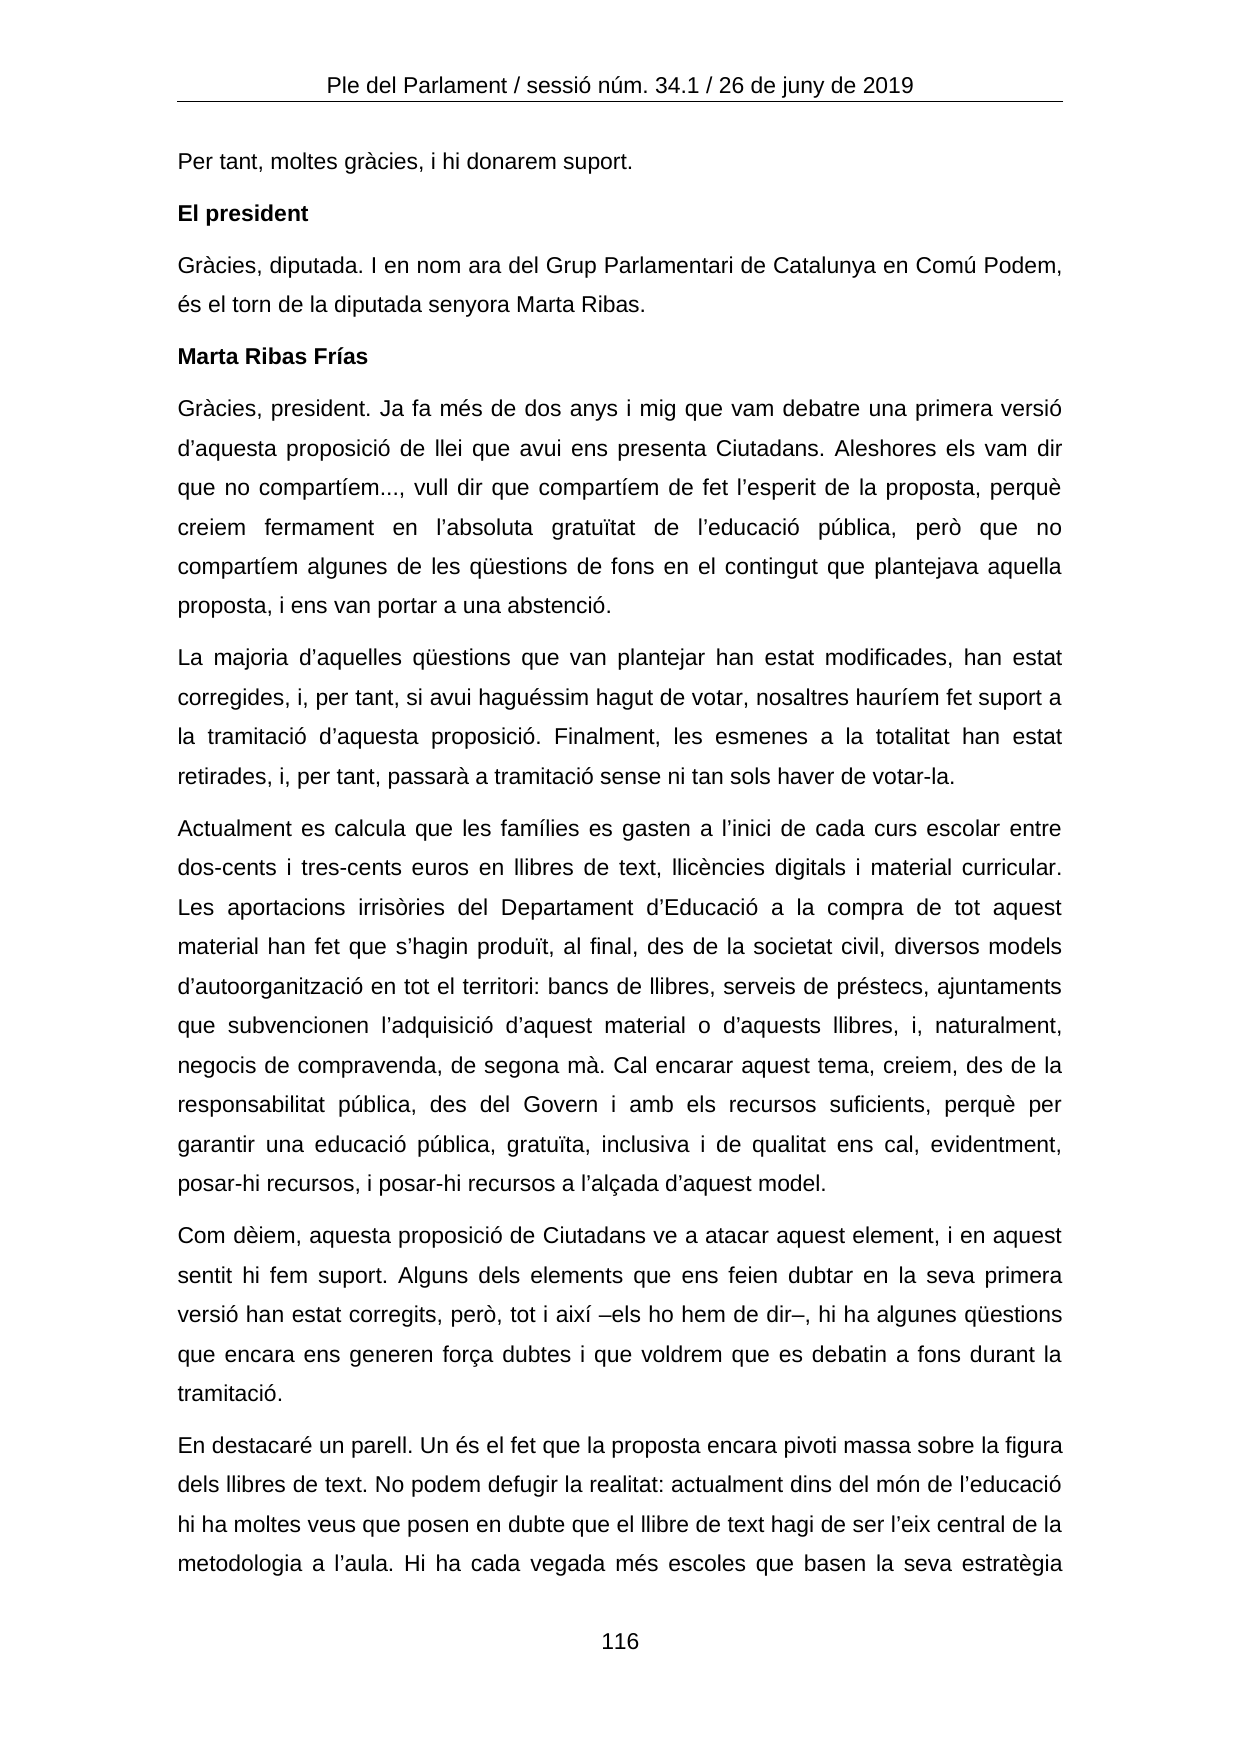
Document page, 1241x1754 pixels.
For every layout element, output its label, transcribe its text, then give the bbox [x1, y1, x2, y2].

text Actualment es calcula que les famílies es gasten a l’inici de cada curs escolar entre dos-cents i tres-cents euros en llibres de text, llicències digitals i material curricular. Les aportacions irrisòries del Departament d’Educació a la compra de tot aquest material han fet que s’hagin produït, al final, des de la societat civil, diversos models d’autoorganització en tot el territori: bancs de llibres, serveis de préstecs, ajuntaments que subvencionen l’adquisició d’aquest material o d’aquests llibres, i, naturalment, negocis de compravenda, de segona mà. Cal encarar aquest tema, creiem, des de la responsabilitat pública, des del Govern i amb els recursos suficients, perquè per garantir una educació pública, gratuïta, inclusiva i de qualitat ens cal, evidentment, posar-hi recursos, i posar-hi recursos a l’alçada d’aquest model. [177, 815, 1063, 1196]
text Com dèiem, aquesta proposició de Ciutadans ve a atacar aquest element, i en aquest sentit hi fem suport. Alguns dels elements que ens feien dubtar en la seva primera versió han estat corregits, però, tot i així –els ho hem de dir–, hi ha algunes qüestions que encara ens generen força dubtes i que voldrem que es debatin a fons durant la tramitació. [177, 1222, 1063, 1406]
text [177, 1432, 1063, 1577]
text La majoria d’aquelles qüestions que van plantejar han estat modificades, han estat corregides, i, per tant, si avui haguéssim hagut de votar, nosaltres hauríem fet suport a la tramitació d’aquesta proposició. Finalment, les esmenes a la totalitat han estat retirades, i, per tant, passarà a tramitació sense ni tan sols haver de votar-la. [177, 644, 1063, 789]
text El president [177, 199, 1063, 226]
text Gràcies, president. Ja fa més de dos anys i mig que vam debatre una primera versió d’aquesta proposició de llei que avui ens presenta Ciutadans. Aleshores els vam dir que no compartíem..., vull dir que compartíem de fet l’esperit de la proposta, perquè creiem fermament en l’absoluta gratuïtat de l’educació pública, però que no compartíem algunes de les qüestions de fons en el contingut que plantejava aquella proposta, i ens van portar a una abstenció. [177, 395, 1063, 619]
text Marta Ribas Frías [177, 343, 1063, 369]
text Gràcies, diputada. I en nom ara del Grup Parlamentari de Catalunya en Comú Podem, és el torn de la diputada senyora Marta Ribas. [177, 252, 1063, 317]
text Per tant, moltes gràcies, i hi donarem suport. [177, 148, 1063, 174]
